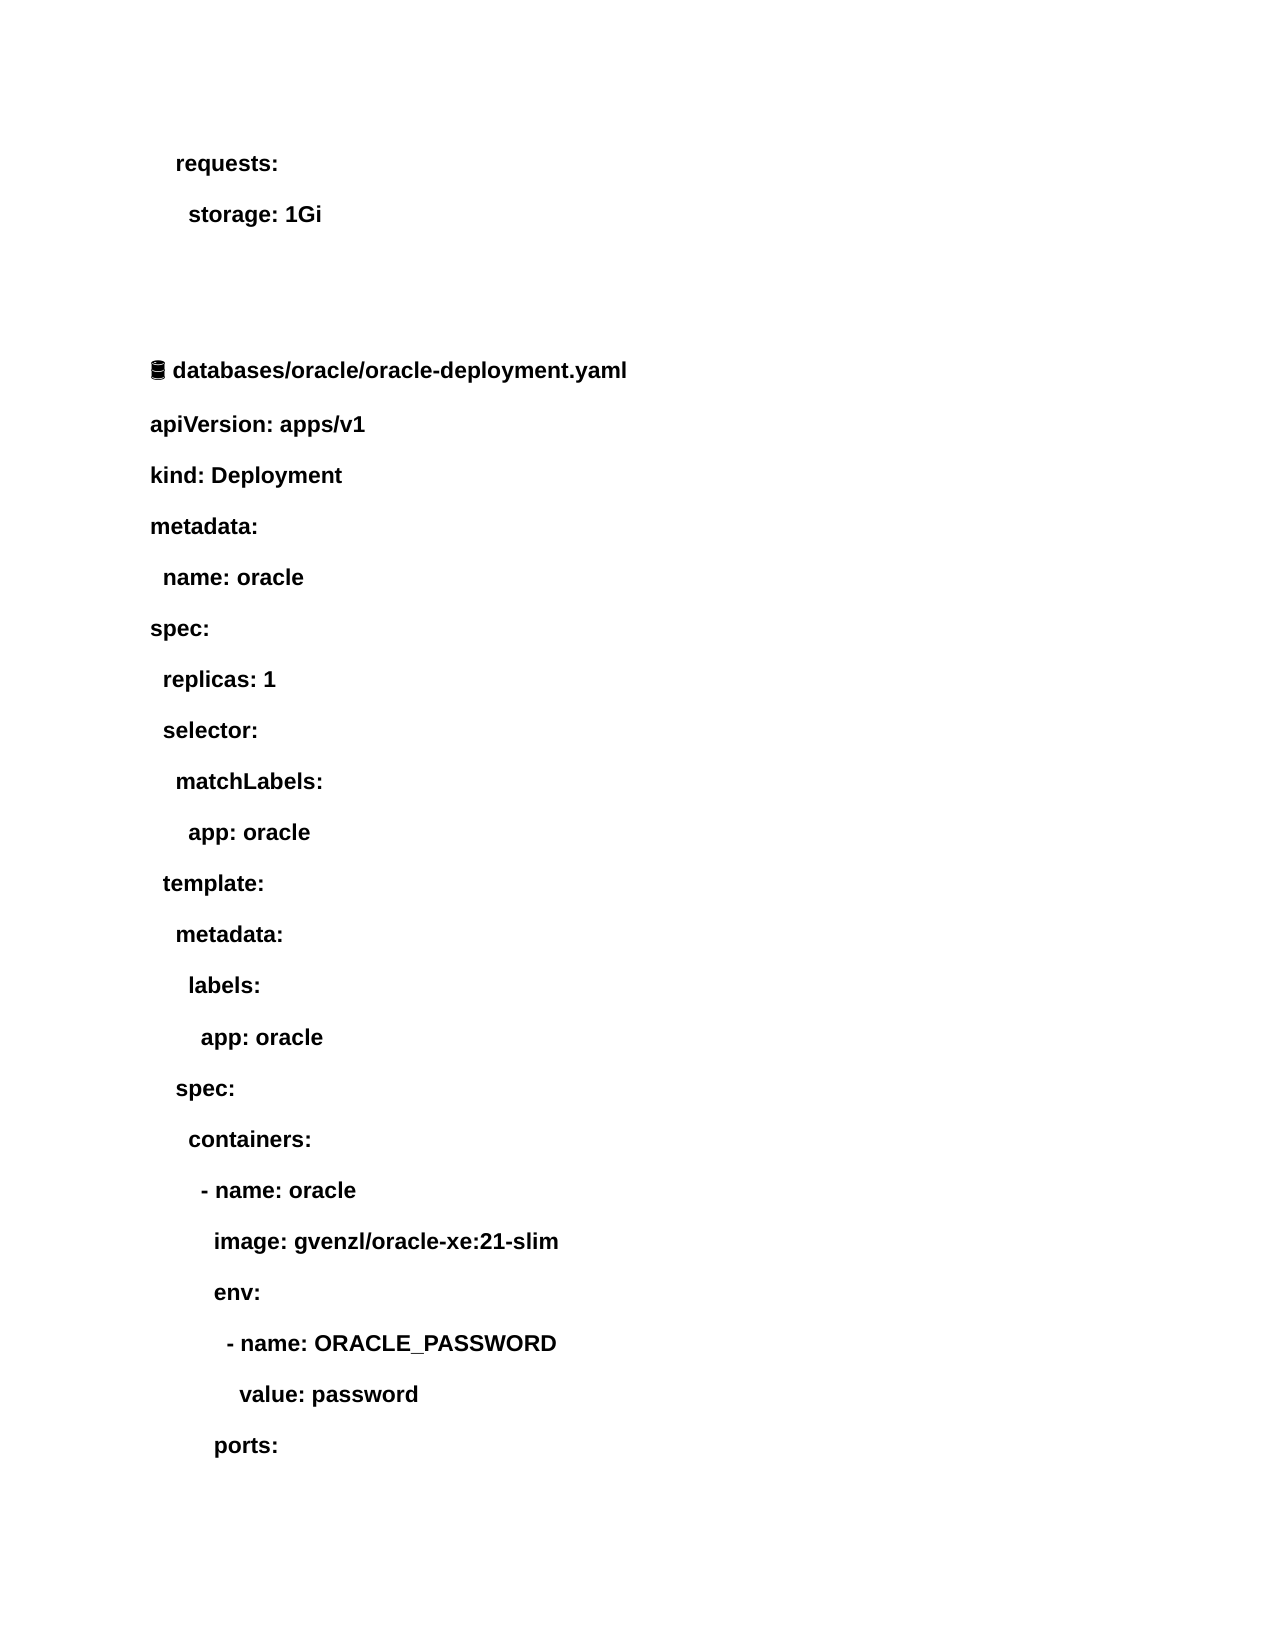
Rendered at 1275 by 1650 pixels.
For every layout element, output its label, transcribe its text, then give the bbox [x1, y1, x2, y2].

text metadata: [150, 513, 1125, 539]
text image: gvenzl/oracle-xe:21-slim [150, 1228, 1125, 1254]
text metadata: [150, 921, 1125, 948]
text matchLabels: [150, 768, 1125, 794]
text apiVersion: apps/v1 [150, 411, 1125, 437]
text spec: [150, 1074, 1125, 1101]
text spec: [150, 615, 1125, 641]
text value: password [150, 1381, 1125, 1407]
text - name: ORACLE_PASSWORD [150, 1330, 1125, 1356]
text name: oracle [150, 564, 1125, 590]
text ports: [150, 1432, 1125, 1458]
text kind: Deployment [150, 462, 1125, 488]
text app: oracle [150, 819, 1125, 846]
text template: [150, 870, 1125, 897]
text app: oracle [150, 1023, 1125, 1050]
text containers: [150, 1126, 1125, 1152]
text requests: [150, 150, 1125, 176]
text - name: oracle [150, 1177, 1125, 1203]
text replicas: 1 [150, 666, 1125, 692]
text selector: [150, 717, 1125, 743]
text 🛢️ databases/oracle/oracle-deployment.yaml [150, 354, 1125, 385]
text labels: [150, 972, 1125, 999]
text storage: 1Gi [150, 201, 1125, 227]
text env: [150, 1279, 1125, 1305]
